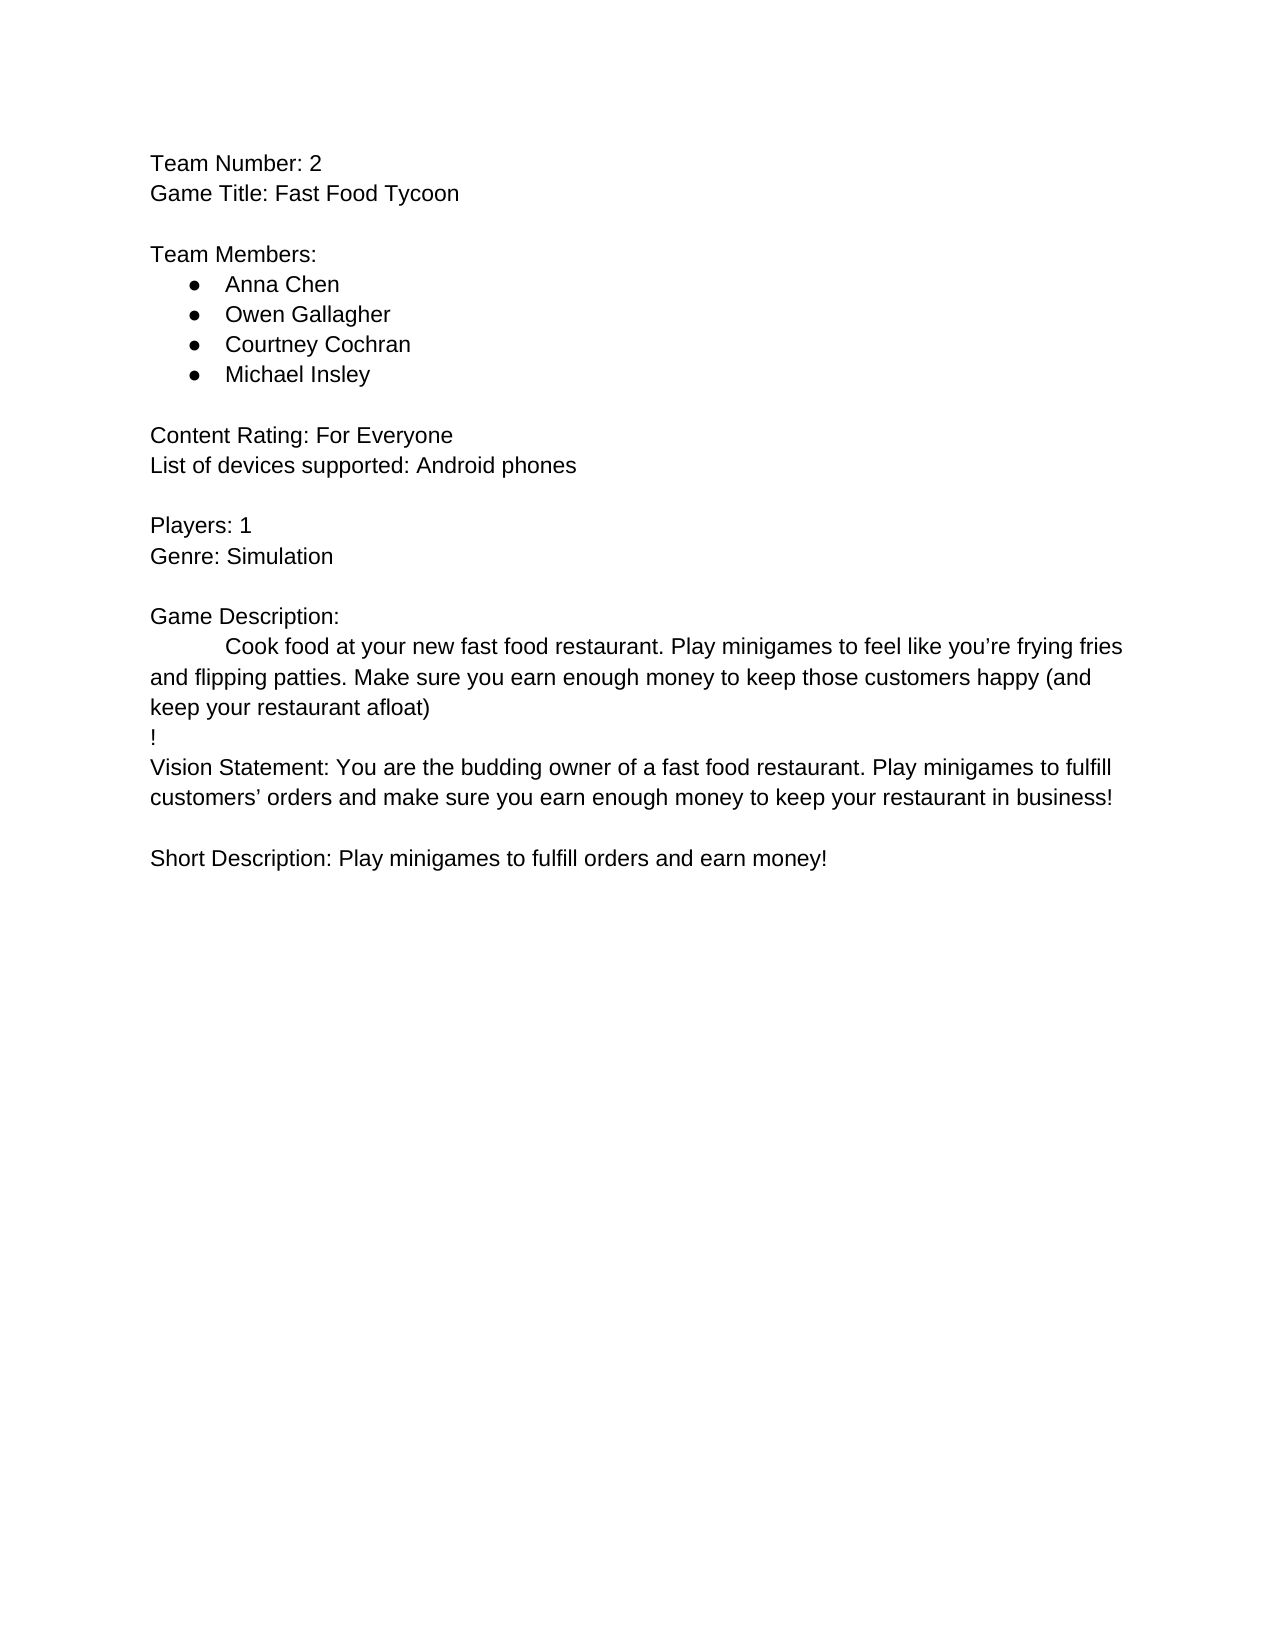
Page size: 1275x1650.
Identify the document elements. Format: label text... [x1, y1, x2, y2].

text Vision Statement: You are the budding owner of a fast food restaurant. Play minigames to fulfill customers’ orders and make sure you earn enough money to keep your restaurant in business! [150, 754, 1125, 811]
text Game Description: [150, 603, 1125, 629]
text Cook food at your new fast food restaurant. Play minigames to feel like you’re frying fries and flipping patties. Make sure you earn enough money to keep those customers happy (and keep your restaurant afloat) [150, 633, 1125, 720]
text Game Title: Fast Food Tycoon [150, 180, 1125, 207]
text Genre: Simulation [150, 543, 1125, 569]
list Michael Insley [187, 361, 1125, 388]
text Team Members: [150, 241, 1125, 267]
text Players: 1 [150, 512, 1125, 539]
text List of devices supported: Android phones [150, 452, 1125, 478]
text Content Rating: For Everyone [150, 422, 1125, 448]
text Team Number: 2 [150, 150, 1125, 176]
list Owen Gallagher [187, 301, 1125, 327]
list Anna Chen [187, 271, 1125, 297]
text Short Description: Play minigames to fulfill orders and earn money! [150, 845, 1125, 871]
text ! [150, 724, 1125, 750]
list Courtney Cochran [187, 331, 1125, 358]
